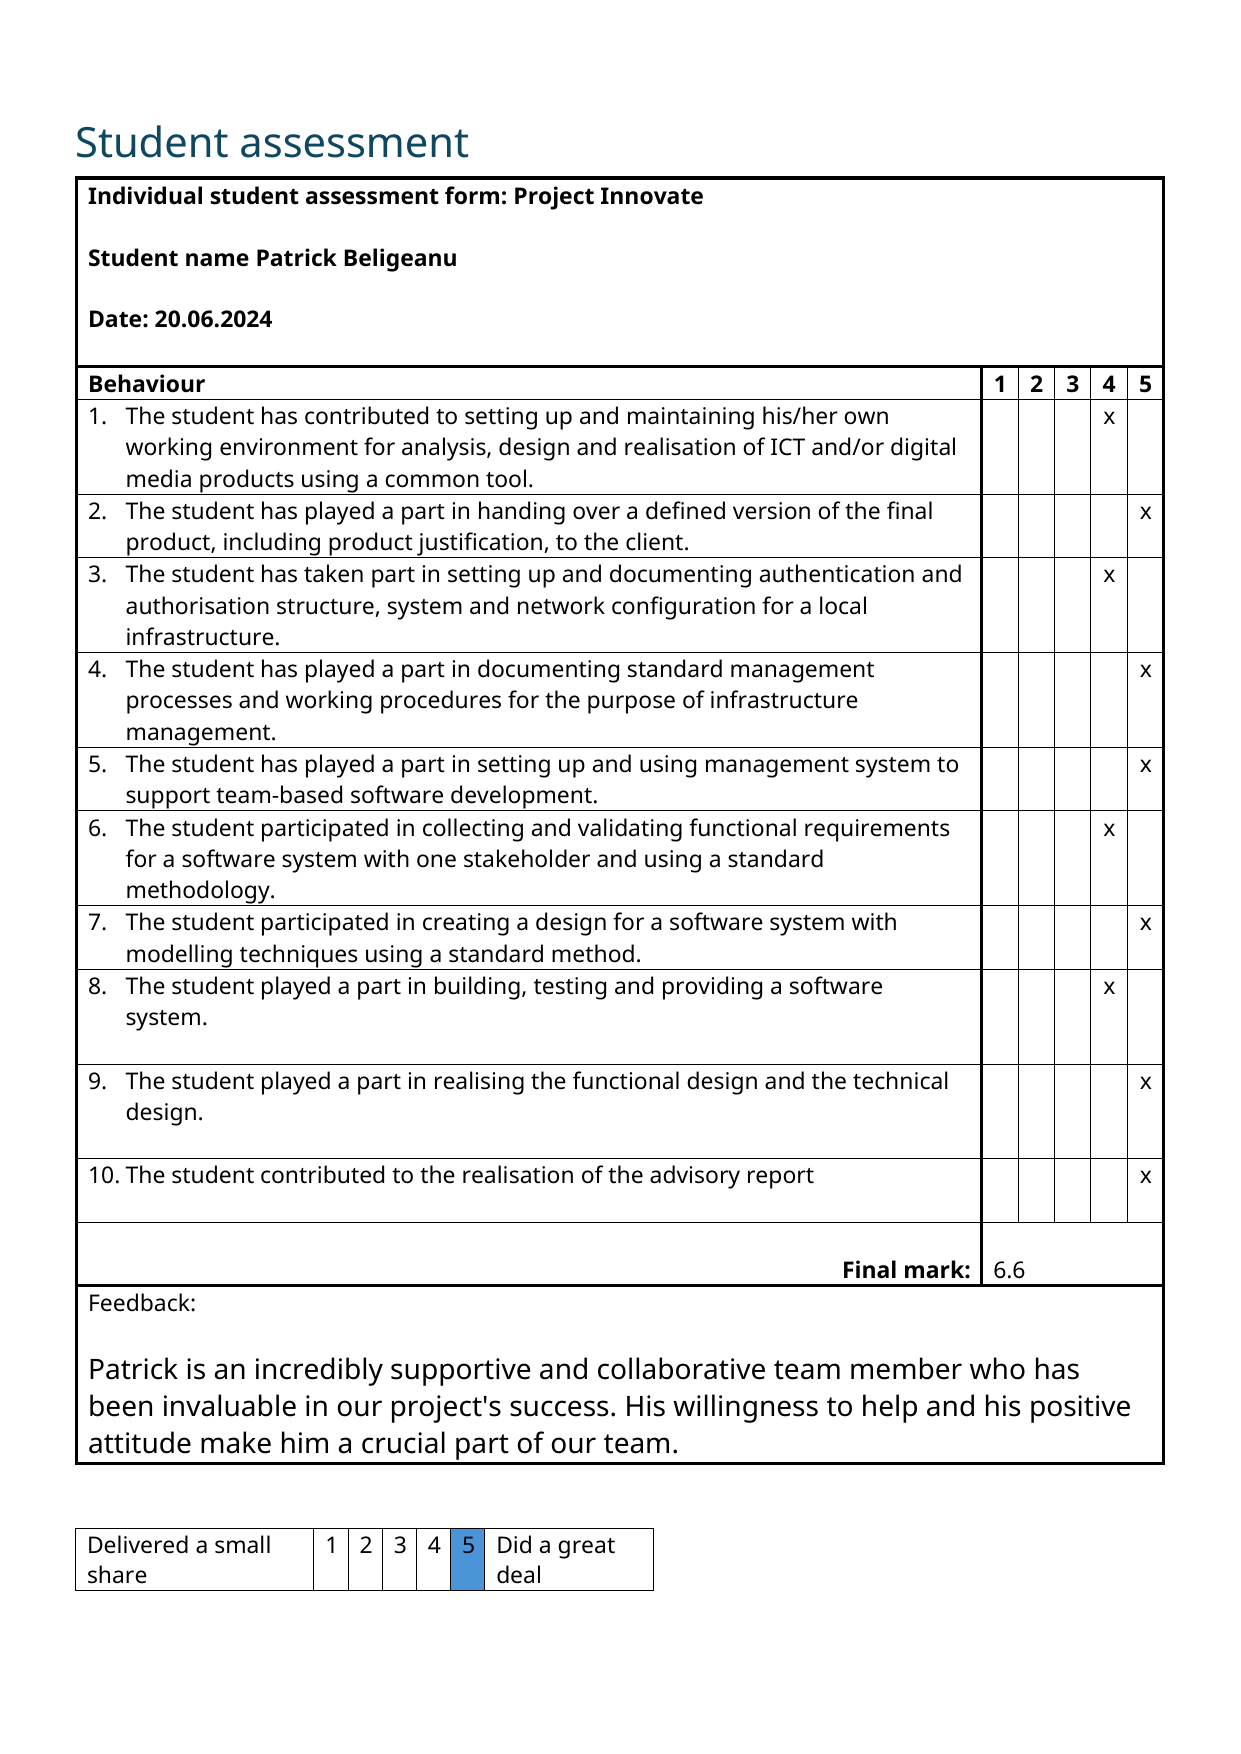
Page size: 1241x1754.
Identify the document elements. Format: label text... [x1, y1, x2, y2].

table_cell [983, 970, 1018, 1063]
table_cell [1128, 400, 1162, 494]
table_cell The student participated in collecting and validating functional requirements for a software system with one stakeholder and using a standard methodology. [78, 811, 980, 905]
table_cell [1091, 1065, 1127, 1158]
table_cell [1055, 748, 1090, 810]
table_cell 2 [1019, 368, 1054, 399]
table_cell Final mark: [78, 1223, 980, 1284]
table_cell [1019, 495, 1054, 557]
table_cell [983, 906, 1018, 969]
table_cell [1055, 1159, 1090, 1222]
table_cell [1055, 1065, 1090, 1158]
table_cell [1019, 558, 1054, 652]
table_cell [1019, 748, 1054, 810]
table_cell [1019, 1159, 1054, 1222]
table_cell [1019, 906, 1054, 969]
table_cell x [1128, 1159, 1162, 1222]
table_header 1 [314, 1529, 348, 1590]
table_cell x [1128, 906, 1162, 969]
table_cell [1128, 558, 1162, 652]
table_cell [983, 811, 1018, 905]
table_header 2 [349, 1529, 382, 1590]
table_cell [1019, 400, 1054, 494]
table_cell [983, 748, 1018, 810]
table_cell [1091, 653, 1127, 747]
table_cell [983, 495, 1018, 557]
table_cell x [1091, 970, 1127, 1063]
subtitle Student assessment [75, 112, 1165, 168]
table_header Delivered a small share [76, 1529, 313, 1590]
table_cell [1128, 811, 1162, 905]
table_cell x [1091, 400, 1127, 494]
table_cell [1055, 970, 1090, 1063]
table_header Did a great deal [485, 1529, 653, 1590]
table_header 4 [417, 1529, 450, 1590]
table_cell [1091, 748, 1127, 810]
table_cell x [1091, 558, 1127, 652]
table_cell 6.6 [983, 1223, 1162, 1284]
table_cell 1 [983, 368, 1018, 399]
table_cell [1128, 970, 1162, 1063]
table_cell [1019, 811, 1054, 905]
table_cell [1055, 558, 1090, 652]
table_cell The student has played a part in handing over a defined version of the final product, including product justification, to the client. [78, 495, 980, 557]
table_header 5 [451, 1529, 484, 1590]
table_cell [1055, 495, 1090, 557]
table_cell [1019, 970, 1054, 1063]
table_cell [1091, 495, 1127, 557]
table_cell [1019, 653, 1054, 747]
table_cell [1055, 653, 1090, 747]
table_cell x [1091, 811, 1127, 905]
table_cell [983, 1159, 1018, 1222]
table_cell [983, 558, 1018, 652]
table_cell Feedback: Patrick is an incredibly supportive and collaborative team member who has been invaluable in our project's success. His willingness to help and his positive attitude make him a crucial part of our team. [78, 1287, 1162, 1462]
table_cell 5 [1128, 368, 1162, 399]
table_cell The student played a part in realising the functional design and the technical design. [78, 1065, 980, 1158]
table_cell [1091, 906, 1127, 969]
table_cell The student has played a part in setting up and using management system to support team-based software development. [78, 748, 980, 810]
table_cell [1055, 906, 1090, 969]
table_cell 3 [1055, 368, 1090, 399]
table_cell The student has played a part in documenting standard management processes and working procedures for the purpose of infrastructure management. [78, 653, 980, 747]
table_header Individual student assessment form: Project Innovate Student name Patrick Beligeanu Date: 20.06.2024 [78, 180, 1162, 365]
table_cell [983, 1065, 1018, 1158]
table_cell [983, 400, 1018, 494]
table_cell x [1128, 653, 1162, 747]
table_cell The student has taken part in setting up and documenting authentication and authorisation structure, system and network configuration for a local infrastructure. [78, 558, 980, 652]
table_cell [1091, 1159, 1127, 1222]
table_cell The student contributed to the realisation of the advisory report [78, 1159, 980, 1222]
table_cell x [1128, 495, 1162, 557]
table_cell [1055, 400, 1090, 494]
table_cell [1019, 1065, 1054, 1158]
table_cell x [1128, 748, 1162, 810]
table_cell [1055, 811, 1090, 905]
table_cell [983, 653, 1018, 747]
table_header 3 [383, 1529, 416, 1590]
table_cell The student played a part in building, testing and providing a software system. [78, 970, 980, 1063]
table_cell The student participated in creating a design for a software system with modelling techniques using a standard method. [78, 906, 980, 969]
table_cell x [1128, 1065, 1162, 1158]
table_cell 4 [1091, 368, 1127, 399]
table_cell Behaviour [78, 368, 980, 399]
table_cell The student has contributed to setting up and maintaining his/her own working environment for analysis, design and realisation of ICT and/or digital media products using a common tool. [78, 400, 980, 494]
